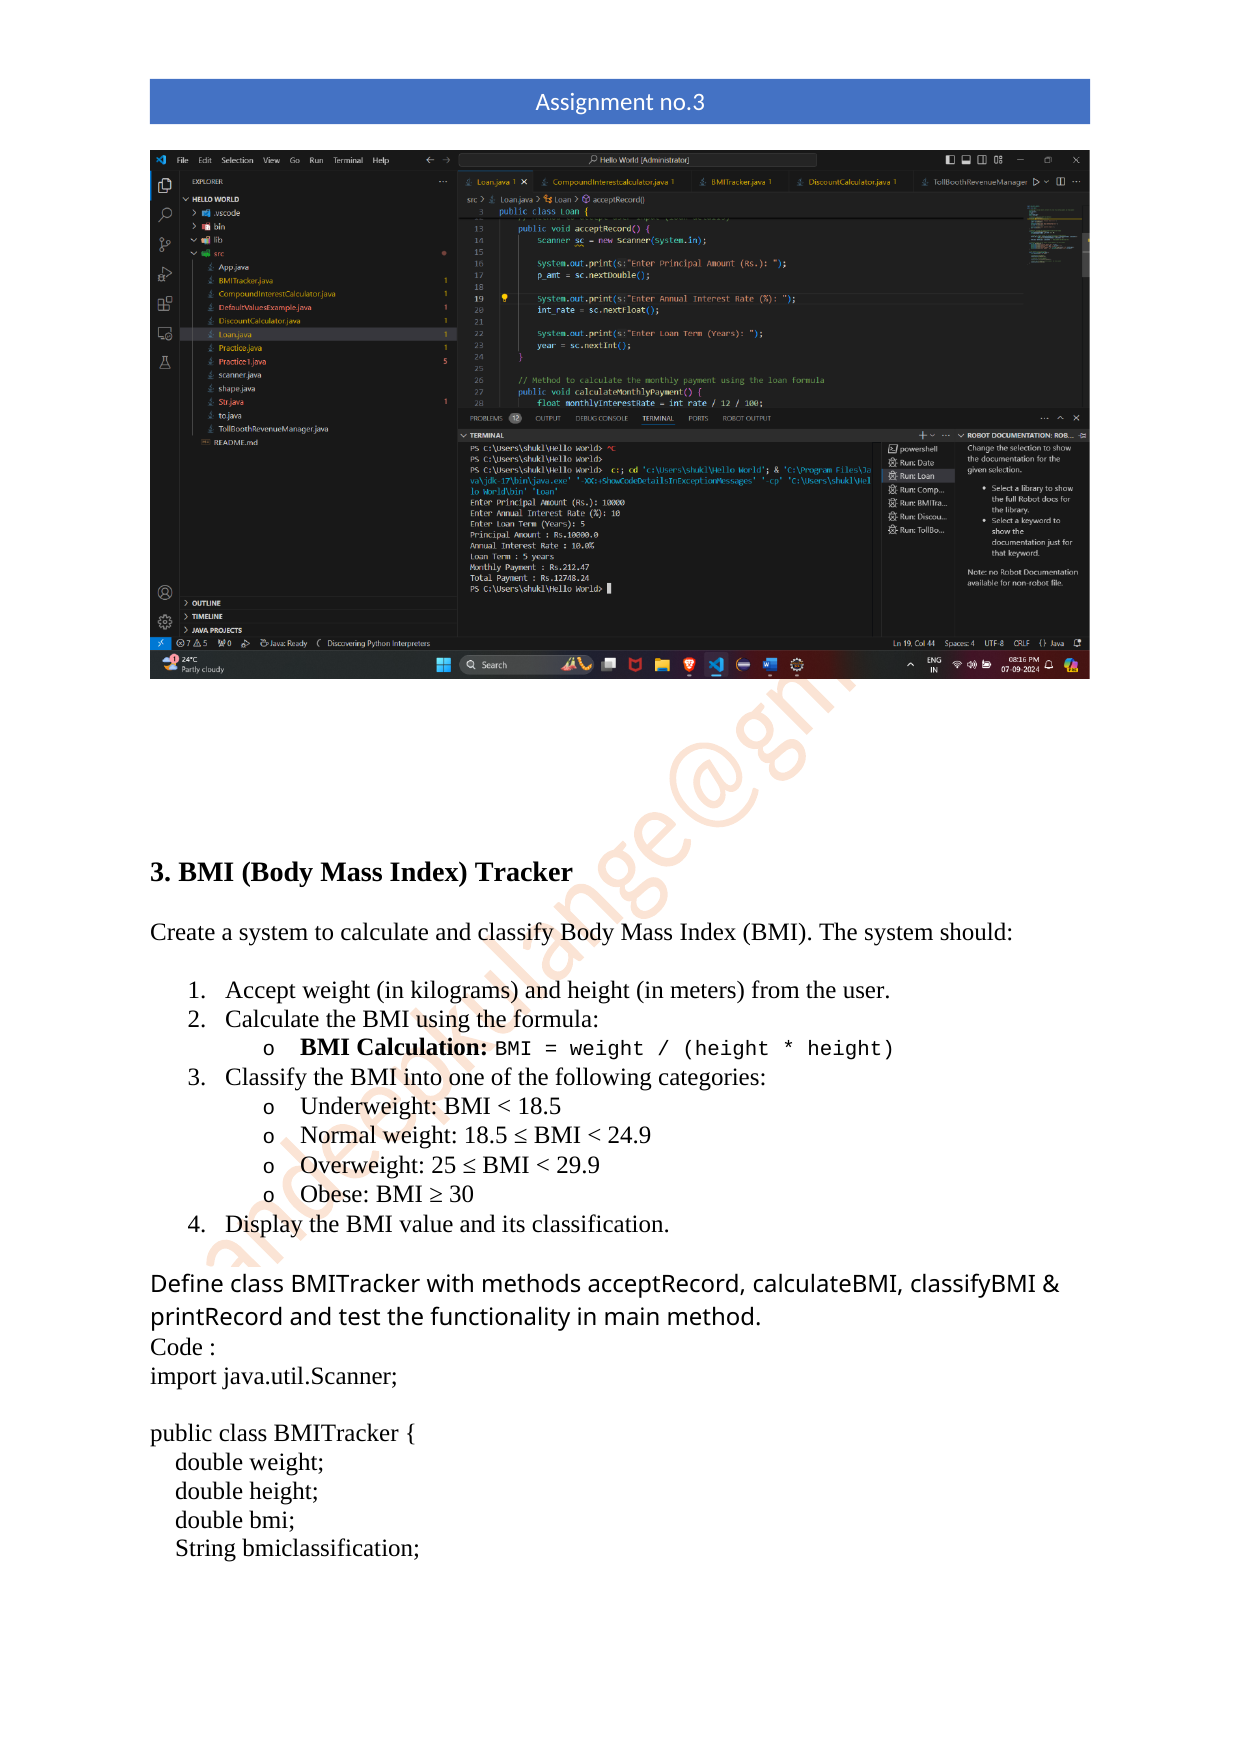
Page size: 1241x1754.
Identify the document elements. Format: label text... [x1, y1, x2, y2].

list Overweight: 25 ≤ BMI < 29.9 [262, 1150, 1090, 1179]
list Obese: BMI ≥ 30 [262, 1179, 1090, 1209]
text String bmiclassification; [150, 1533, 1090, 1562]
text double weight; [150, 1447, 1090, 1476]
list Normal weight: 18.5 ≤ BMI < 24.9 [262, 1120, 1090, 1150]
list Accept weight (in kilograms) and height (in meters) from the user. [187, 975, 1090, 1004]
text import java.util.Scanner; [150, 1361, 1090, 1390]
list Calculate the BMI using the formula: [187, 1004, 1090, 1032]
text public class BMITracker { [150, 1418, 1090, 1447]
list Classify the BMI into one of the following categories: [187, 1062, 1090, 1091]
text 3. BMI (Body Mass Index) Tracker [150, 856, 1090, 888]
list Display the BMI value and its classification. [187, 1209, 1090, 1238]
text Create a system to calculate and classify Body Mass Index (BMI). The system should: [150, 917, 1090, 946]
text Code : [150, 1332, 1090, 1361]
text double bmi; [150, 1505, 1090, 1533]
picture [150, 150, 1090, 679]
text double height; [150, 1476, 1090, 1505]
text Define class BMITracker with methods acceptRecord, calculateBMI, classifyBMI & printRecord and test the functionality in main method. [762, 1267, 1090, 1332]
list Underweight: BMI < 18.5 [262, 1091, 1090, 1120]
list BMI Calculation: BMI = weight / (height * height) [262, 1032, 1090, 1062]
